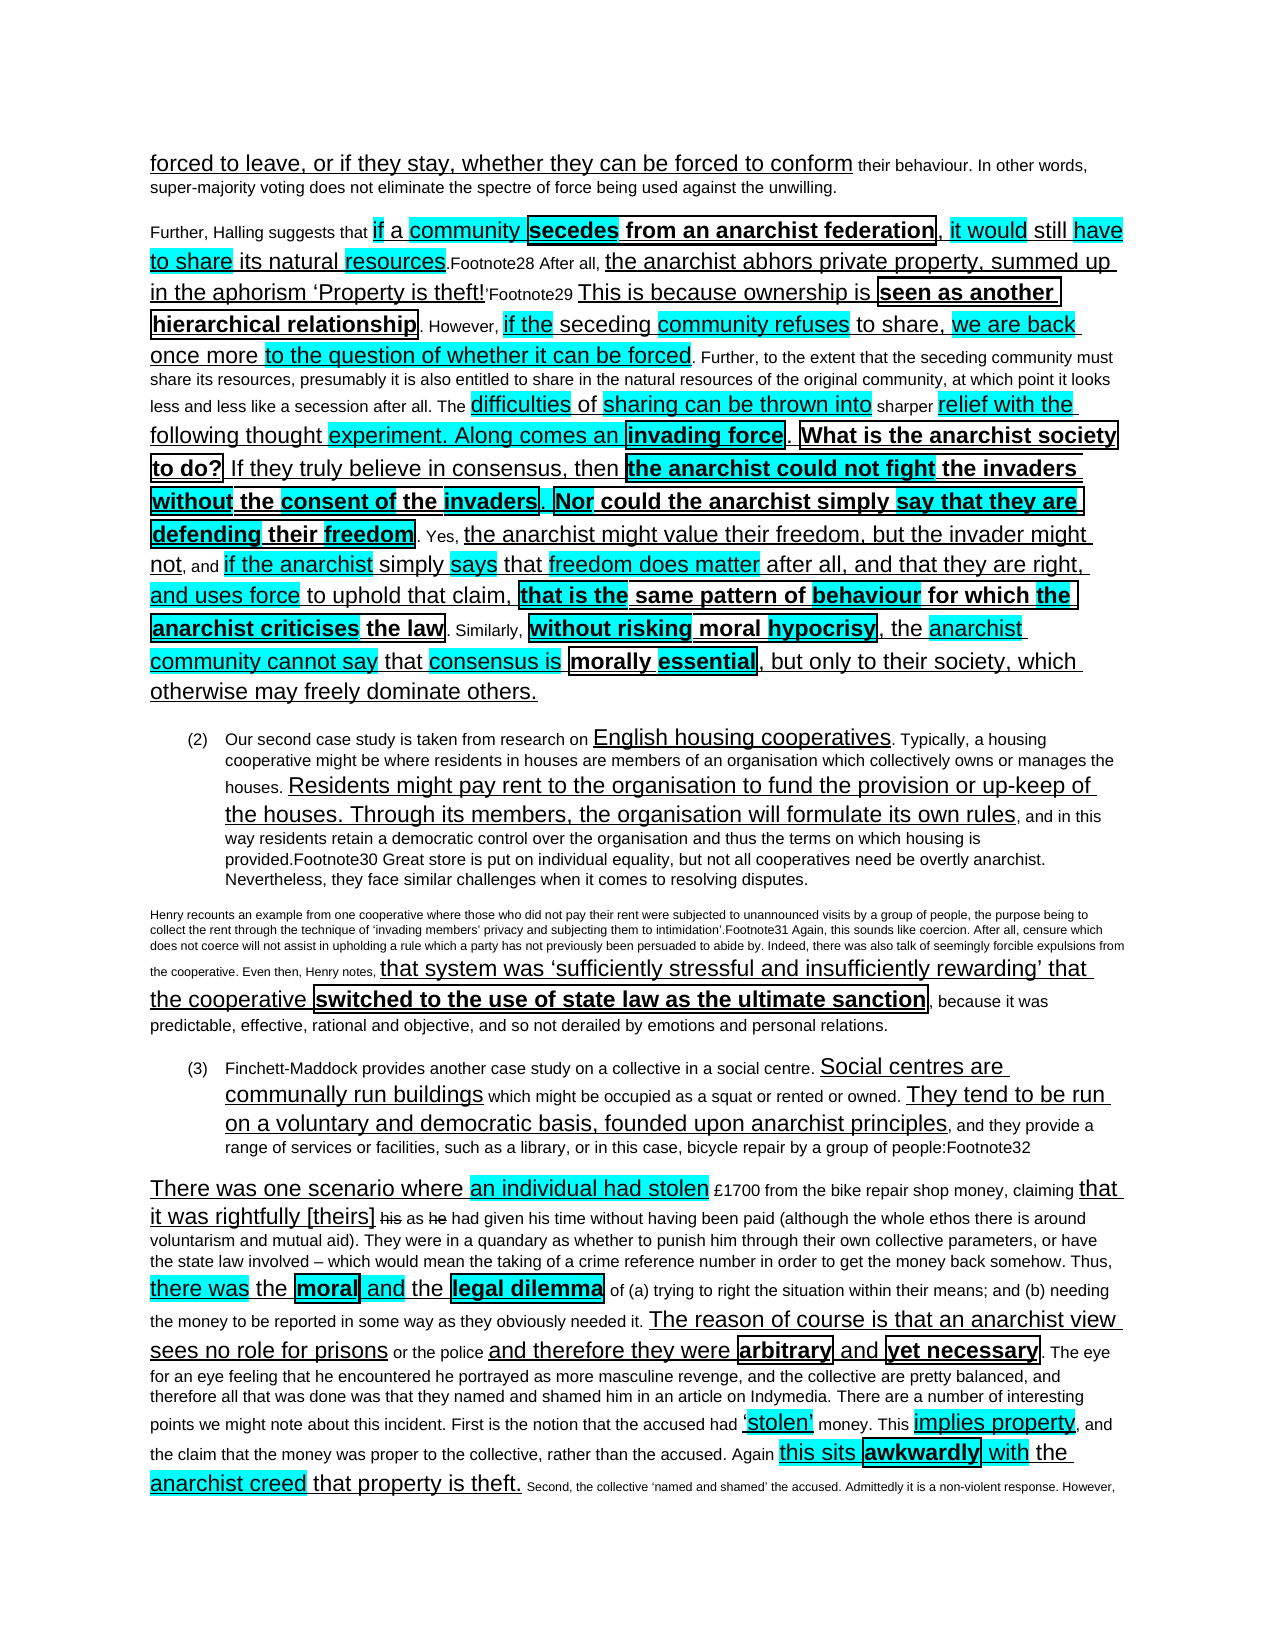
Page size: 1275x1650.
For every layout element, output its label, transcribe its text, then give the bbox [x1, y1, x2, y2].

text Further, Halling suggests that if a community secedes from an anarchist federation, it would still have to share its natural resources.Footnote28 After all, the anarchist abhors private property, summed up in the aphorism ‘Property is theft!’Footnote29 This is because ownership is seen as another hierarchical relationship. However, if the seceding community refuses to share, we are back once more to the question of whether it can be forced. Further, to the extent that the seceding community must share its resources, presumably it is also entitled to share in the natural resources of the original community, at which point it looks less and less like a secession after all. The difficulties of sharing can be thrown into sharper relief with the following thought experiment. Along comes an invading force. What is the anarchist society to do? If they truly believe in consensus, then the anarchist could not fight the invaders without the consent of the invaders. Nor could the anarchist simply say that they are defending their freedom. Yes, the anarchist might value their freedom, but the invader might not, and if the anarchist simply says that freedom does matter after all, and that they are right, and uses force to uphold that claim, that is the same pattern of behaviour for which the anarchist criticises the law. Similarly, without risking moral hypocrisy, the anarchist community cannot say that consensus is morally essential, but only to their society, which otherwise may freely dominate others. [150, 215, 1125, 705]
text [150, 1175, 1125, 1496]
text Henry recounts an example from one cooperative where those who did not pay their rent were subjected to unannounced visits by a group of people, the purpose being to collect the rent through the technique of ‘invading members’ privacy and subjecting them to intimidation’.Footnote31 Again, this sounds like coercion. After all, censure which does not coerce will not assist in upholding a rule which a party has not previously been persuaded to abide by. Indeed, there was also talk of seemingly forcible expulsions from the cooperative. Even then, Henry notes, that system was ‘sufficiently stressful and insufficiently rewarding’ that the cooperative switched to the use of state law as the ultimate sanction, because it was predictable, effective, rational and objective, and so not derailed by emotions and personal relations. [150, 907, 1125, 1035]
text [150, 150, 1125, 197]
list Our second case study is taken from research on English housing cooperatives. Typically, a housing cooperative might be where residents in houses are members of an organisation which collectively owns or manages the houses. Residents might pay rent to the organisation to fund the provision or up-keep of the houses. Through its members, the organisation will formulate its own rules, and in this way residents retain a democratic control over the organisation and thus the terms on which housing is provided.Footnote30 Great store is put on individual equality, but not all cooperatives need be overtly anarchist. Nevertheless, they face similar challenges when it comes to resolving disputes. [187, 723, 1125, 889]
list Finchett-Maddock provides another case study on a collective in a social centre. Social centres are communally run buildings which might be occupied as a squat or rented or owned. They tend to be run on a voluntary and democratic basis, founded upon anarchist principles, and they provide a range of services or facilities, such as a library, or in this case, bicycle repair by a group of people:Footnote32 [187, 1053, 1125, 1157]
